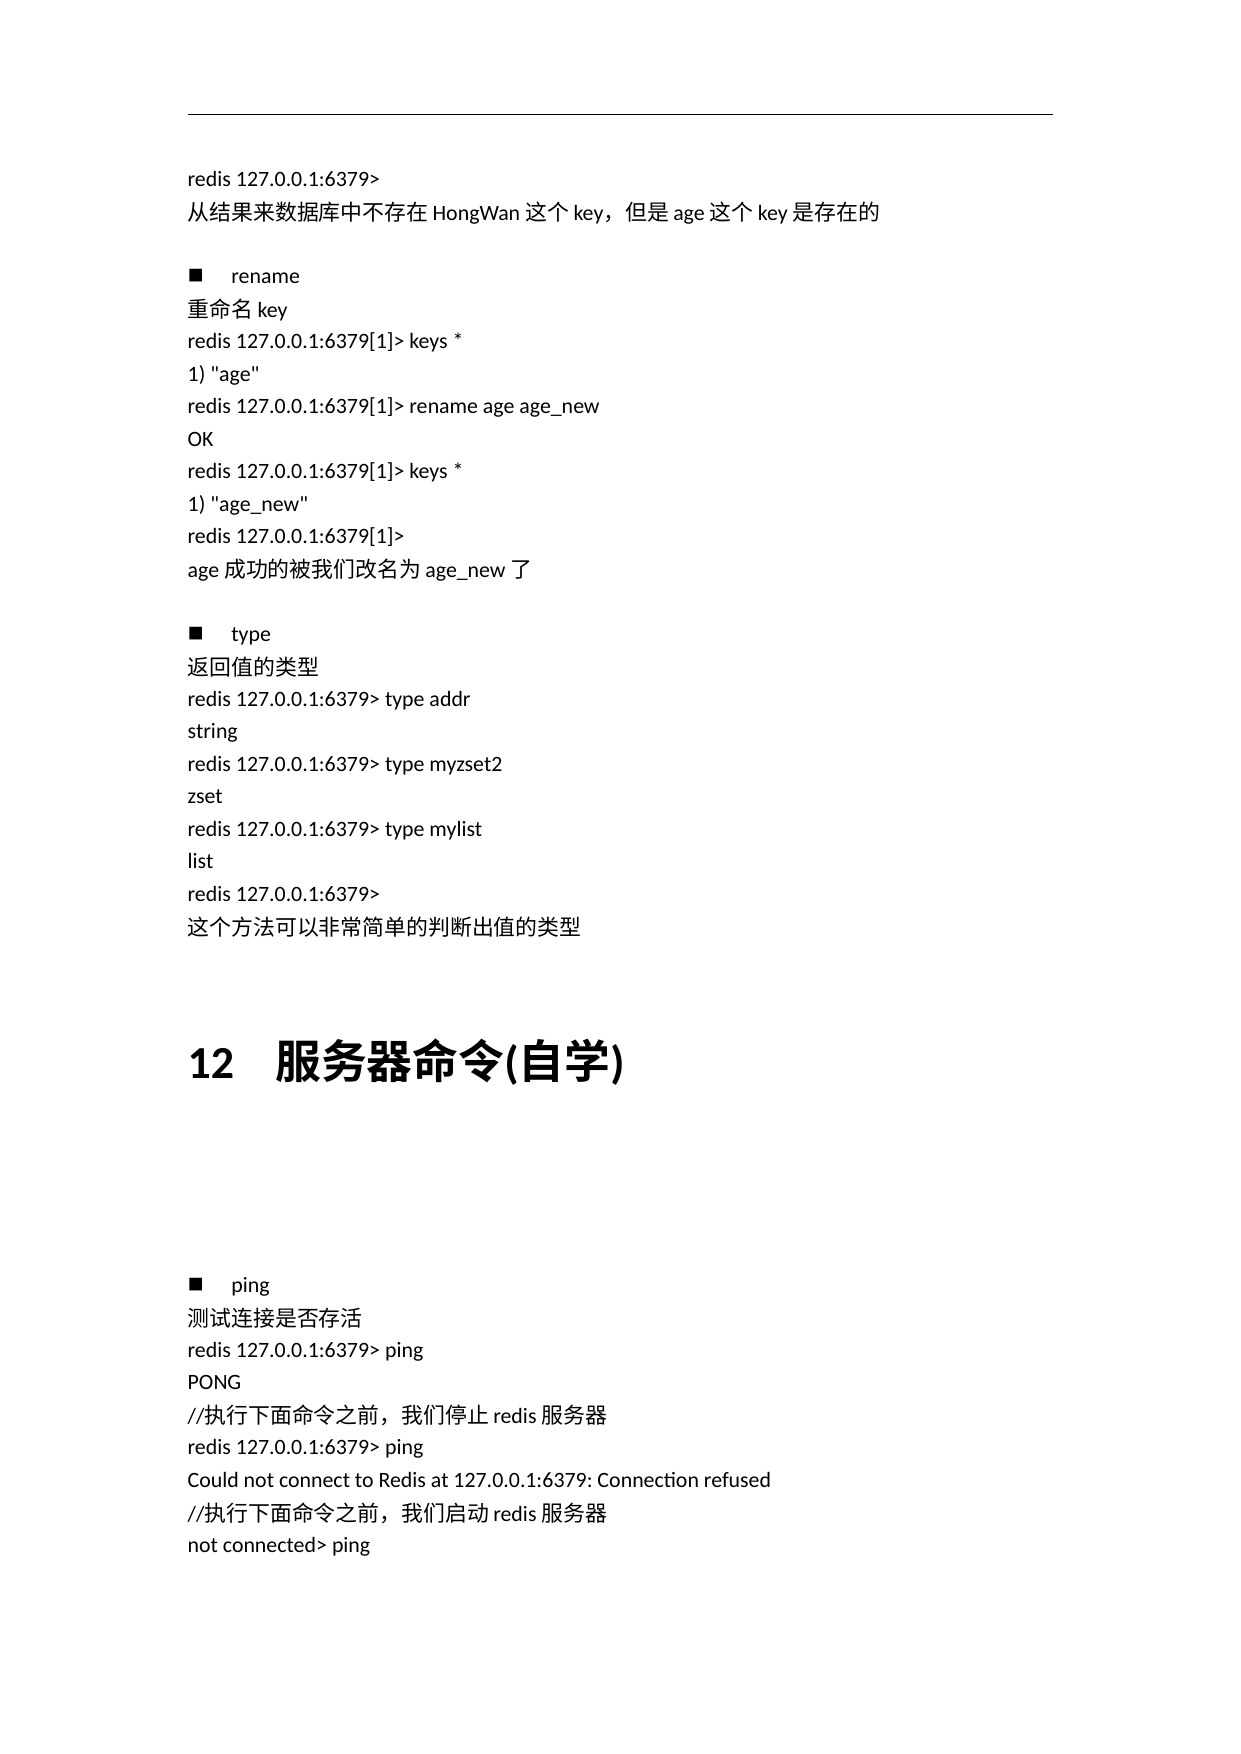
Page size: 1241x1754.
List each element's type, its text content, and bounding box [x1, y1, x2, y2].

text redis 127.0.0.1:6379[1]> keys * [187, 324, 1053, 357]
text string [187, 714, 1053, 747]
text //执行下面命令之前，我们停止redis 服务器 [187, 1398, 1053, 1430]
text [187, 194, 1053, 227]
text redis 127.0.0.1:6379> [187, 877, 1053, 909]
text redis 127.0.0.1:6379> type myzset2 [187, 747, 1053, 779]
text redis 127.0.0.1:6379[1]> rename age age_new [187, 389, 1053, 422]
text redis 127.0.0.1:6379> type addr [187, 682, 1053, 714]
text list [187, 844, 1053, 877]
text age 成功的被我们改名为age_new 了 [187, 552, 1053, 584]
text redis 127.0.0.1:6379> [187, 162, 1053, 194]
text not connected> ping [187, 1528, 1053, 1560]
text //执行下面命令之前，我们启动redis 服务器 [187, 1495, 1053, 1528]
subtitle 服务器命令(自学) [187, 1010, 1053, 1107]
list type [187, 617, 1053, 649]
list ping [187, 1268, 1053, 1300]
text 重命名key [187, 292, 1053, 324]
text 1) "age_new" [187, 487, 1053, 519]
text redis 127.0.0.1:6379[1]> keys * [187, 454, 1053, 487]
text PONG [187, 1365, 1053, 1398]
text OK [187, 422, 1053, 454]
list rename [187, 259, 1053, 292]
text 返回值的类型 [187, 649, 1053, 682]
text redis 127.0.0.1:6379> ping [187, 1333, 1053, 1365]
text Could not connect to Redis at 127.0.0.1:6379: Connection refused [187, 1463, 1053, 1495]
text redis 127.0.0.1:6379> type mylist [187, 812, 1053, 844]
text 1) "age" [187, 357, 1053, 389]
text redis 127.0.0.1:6379> ping [187, 1430, 1053, 1463]
text zset [187, 779, 1053, 812]
text 这个方法可以非常简单的判断出值的类型 [187, 909, 1053, 942]
text redis 127.0.0.1:6379[1]> [187, 519, 1053, 552]
text 测试连接是否存活 [187, 1300, 1053, 1333]
